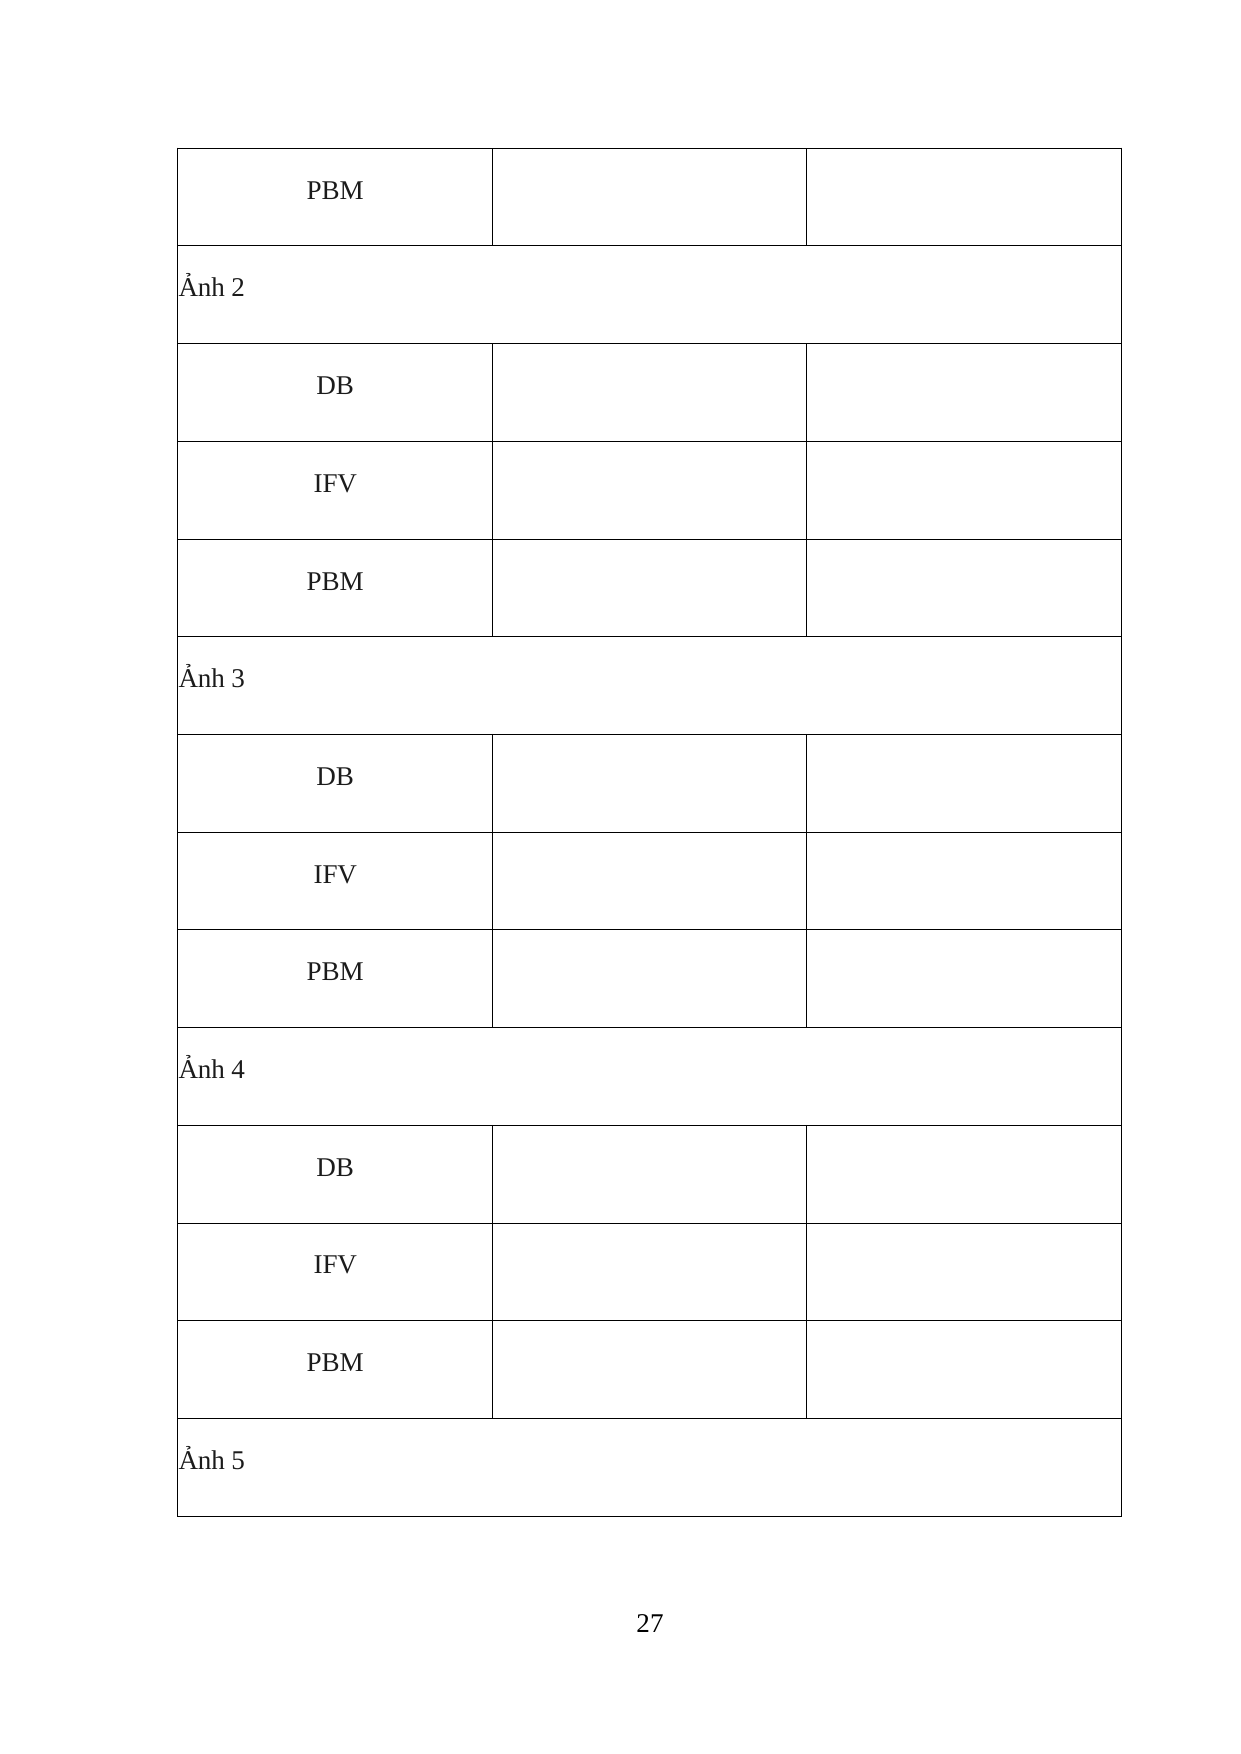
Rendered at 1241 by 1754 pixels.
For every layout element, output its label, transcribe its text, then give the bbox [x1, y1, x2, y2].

table_cell IFV [178, 833, 492, 929]
table_cell [493, 442, 806, 538]
table_cell DB [178, 1126, 492, 1222]
table_cell IFV [178, 1224, 492, 1320]
table_cell PBM [178, 149, 492, 245]
table_cell [807, 930, 1121, 1027]
table_cell [493, 735, 806, 832]
table_cell [493, 930, 806, 1027]
table_cell [493, 344, 806, 441]
table_cell [493, 1224, 806, 1320]
table_cell Ảnh 5 [178, 1419, 1121, 1516]
table_cell [807, 735, 1121, 832]
table_cell [807, 344, 1121, 441]
table_cell PBM [178, 540, 492, 636]
table_cell [807, 833, 1121, 929]
table_cell Ảnh 4 [178, 1028, 1121, 1125]
table_cell [807, 540, 1121, 636]
table_cell IFV [178, 442, 492, 538]
table_cell [807, 1224, 1121, 1320]
table_cell [807, 1321, 1121, 1418]
table_cell Ảnh 3 [178, 637, 1121, 734]
table_cell [493, 1126, 806, 1222]
table_cell DB [178, 735, 492, 832]
table_cell [493, 540, 806, 636]
table_cell [493, 1321, 806, 1418]
table_cell [807, 1126, 1121, 1222]
table_cell [807, 442, 1121, 538]
table_cell PBM [178, 930, 492, 1027]
table_cell [493, 149, 806, 245]
table_cell [807, 149, 1121, 245]
table_cell PBM [178, 1321, 492, 1418]
table_cell Ảnh 2 [178, 246, 1121, 343]
table_cell DB [178, 344, 492, 441]
table_cell [493, 833, 806, 929]
